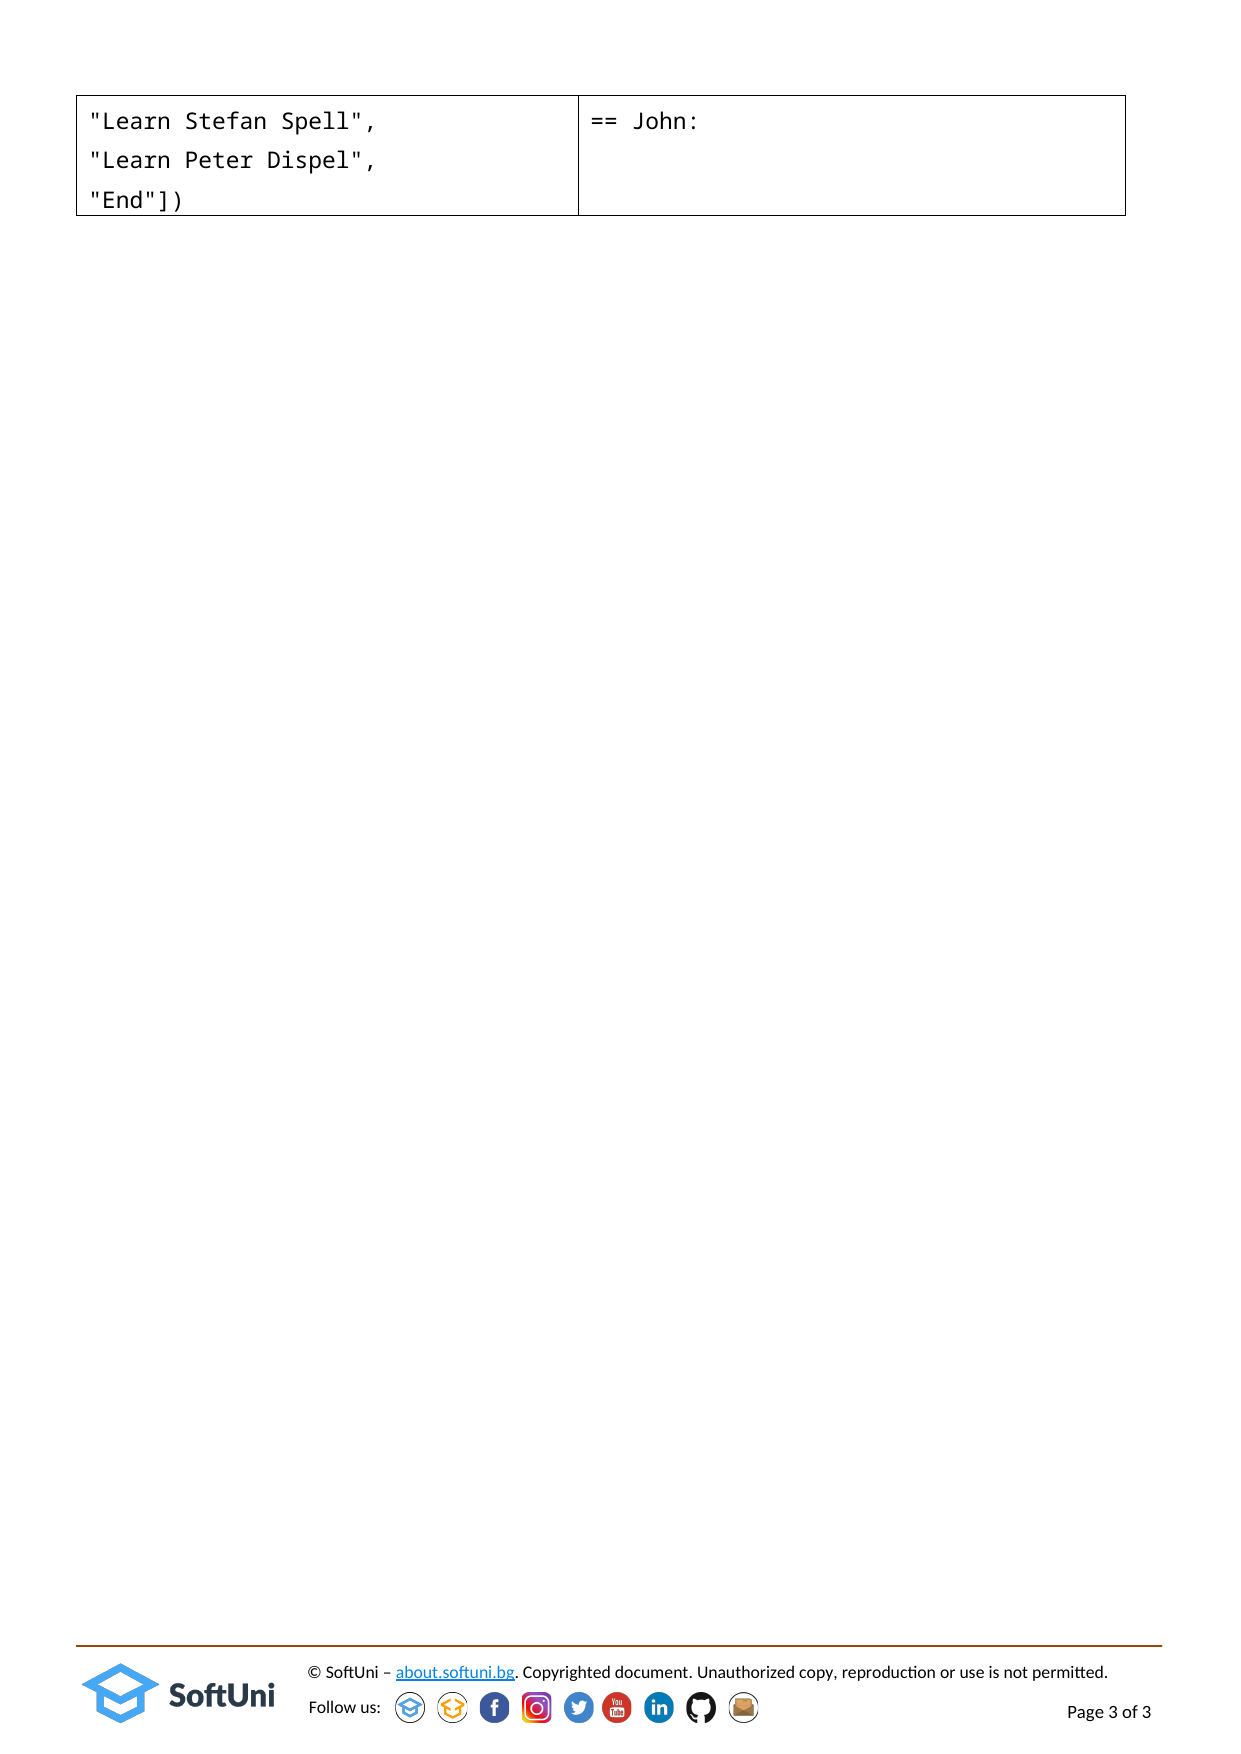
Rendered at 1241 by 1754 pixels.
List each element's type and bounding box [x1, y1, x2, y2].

picture [665, 1692, 674, 1701]
picture [686, 1692, 716, 1723]
picture [665, 1714, 674, 1723]
picture [437, 1692, 468, 1723]
picture [644, 1714, 653, 1723]
table_cell [579, 96, 1125, 215]
picture [602, 1692, 632, 1723]
picture [644, 1692, 653, 1701]
picture [658, 1705, 667, 1714]
picture [395, 1692, 425, 1723]
picture [522, 1692, 552, 1723]
picture [564, 1692, 594, 1723]
table_cell [77, 96, 578, 215]
picture [728, 1692, 759, 1723]
picture [75, 1658, 281, 1729]
picture [479, 1692, 510, 1723]
